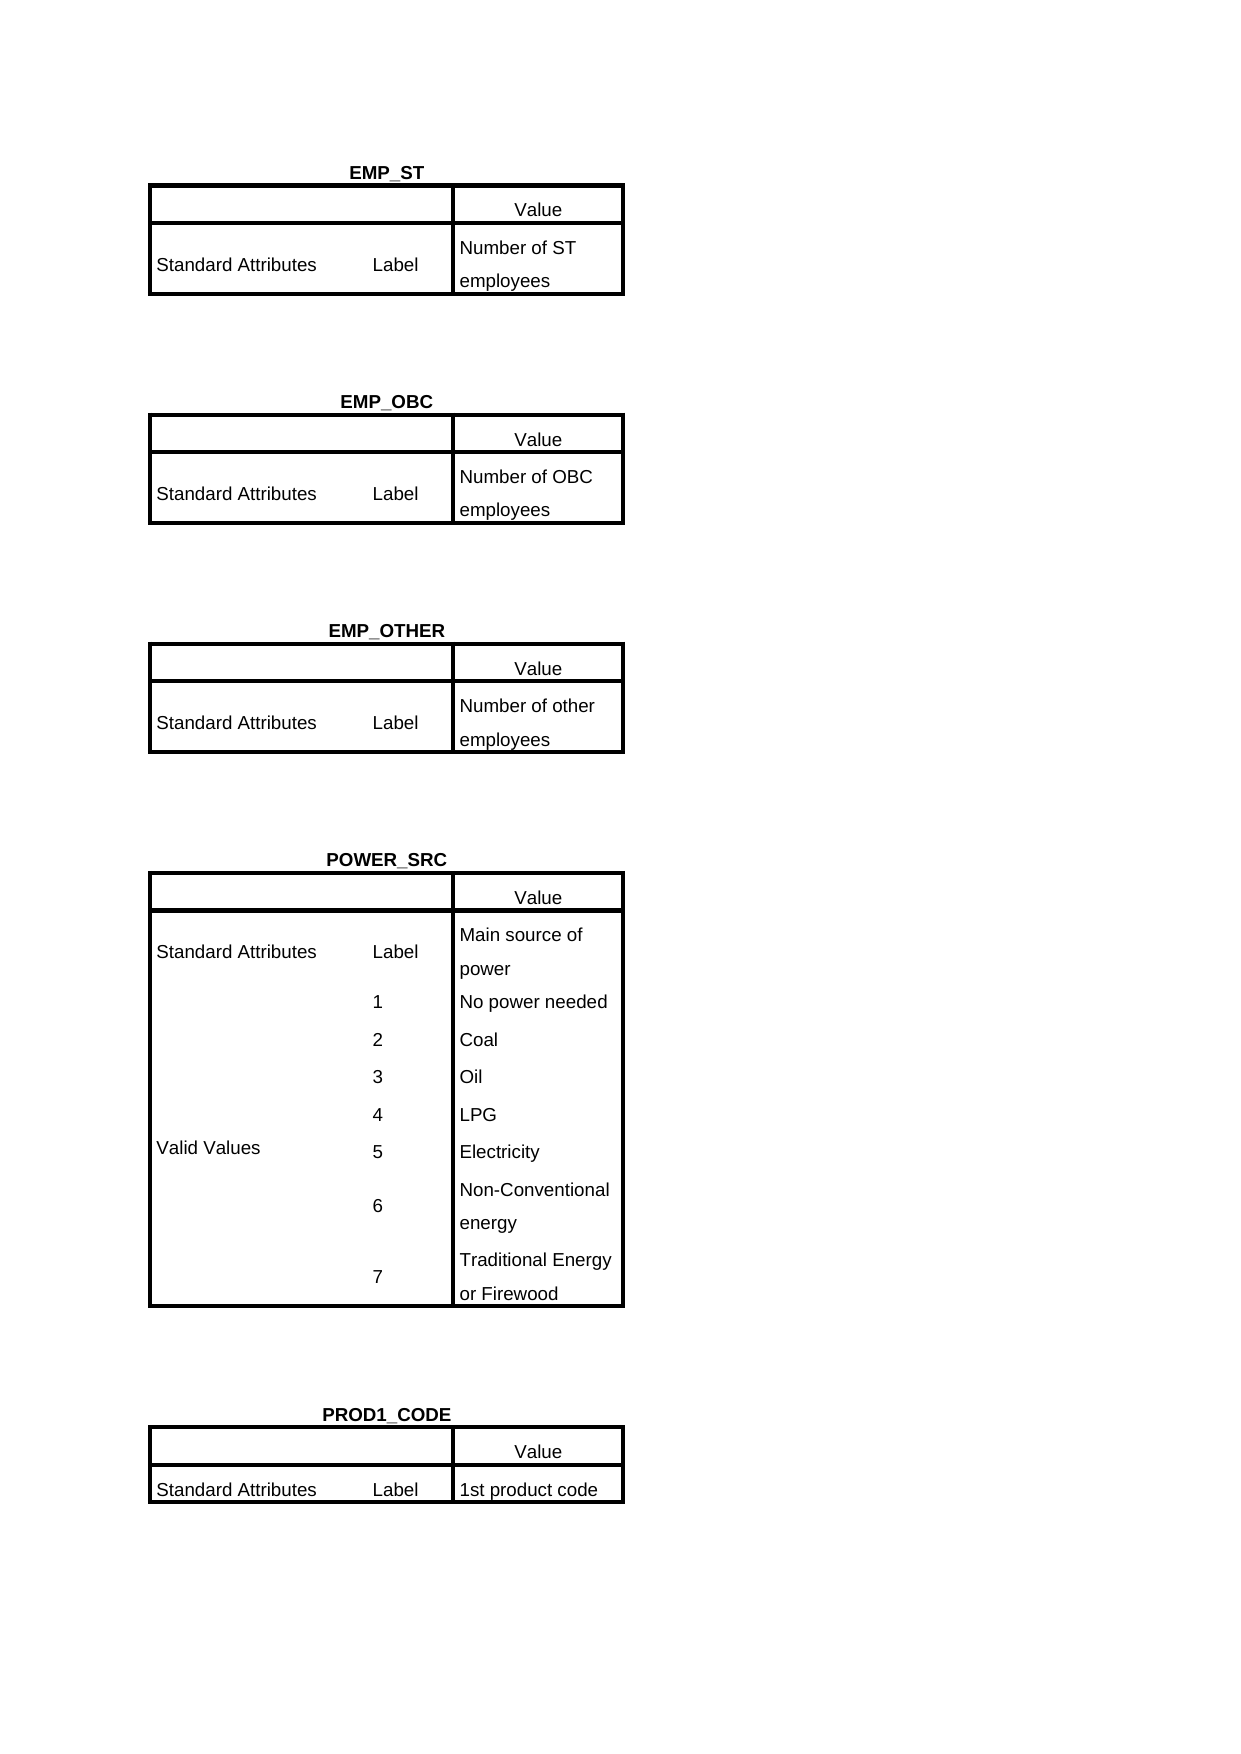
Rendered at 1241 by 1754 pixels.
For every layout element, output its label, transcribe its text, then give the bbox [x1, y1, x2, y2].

table_cell 5 [366, 1125, 451, 1162]
table_cell Standard Attributes [152, 454, 366, 521]
table_cell [152, 646, 451, 679]
table_header EMP_OTHER [150, 608, 623, 642]
table_cell Value [455, 188, 621, 221]
table_cell Valid Values [152, 979, 366, 1304]
table_cell [152, 1429, 451, 1462]
table_cell Non-Conventional energy [455, 1163, 621, 1233]
table_cell No power needed [455, 979, 621, 1012]
table_cell [152, 875, 451, 908]
table_cell Number of ST employees [455, 225, 621, 292]
table_cell 3 [366, 1050, 451, 1087]
table_header PROD1_CODE [150, 1392, 623, 1425]
table_cell Electricity [455, 1125, 621, 1162]
table_cell Oil [455, 1050, 621, 1087]
table_header POWER_SRC [150, 838, 623, 871]
table_cell 4 [366, 1088, 451, 1125]
table_cell Traditional Energy or Firewood [455, 1233, 621, 1304]
table_cell 7 [366, 1233, 451, 1304]
table_cell Standard Attributes [152, 913, 366, 979]
table_cell LPG [455, 1088, 621, 1125]
table_cell Value [455, 875, 621, 908]
table_cell 1 [366, 979, 451, 1012]
table_cell Value [455, 1429, 621, 1462]
table_cell Number of OBC employees [455, 454, 621, 521]
table_cell Label [366, 225, 451, 292]
table_cell 1st product code [455, 1467, 621, 1500]
table_cell Label [366, 454, 451, 521]
table_cell Label [366, 1467, 451, 1500]
table_cell Main source of power [455, 913, 621, 979]
table_cell Standard Attributes [152, 683, 366, 750]
table_cell Value [455, 417, 621, 450]
table_cell [152, 417, 451, 450]
table_cell Label [366, 683, 451, 750]
table_cell Standard Attributes [152, 225, 366, 292]
table_cell [152, 188, 451, 221]
table_cell Number of other employees [455, 683, 621, 750]
table_header EMP_OBC [150, 379, 623, 412]
table_cell 6 [366, 1163, 451, 1233]
table_cell Standard Attributes [152, 1467, 366, 1500]
table_cell Coal [455, 1013, 621, 1050]
table_cell 2 [366, 1013, 451, 1050]
table_header EMP_ST [150, 150, 623, 183]
table_cell Value [455, 646, 621, 679]
table_cell Label [366, 913, 451, 979]
